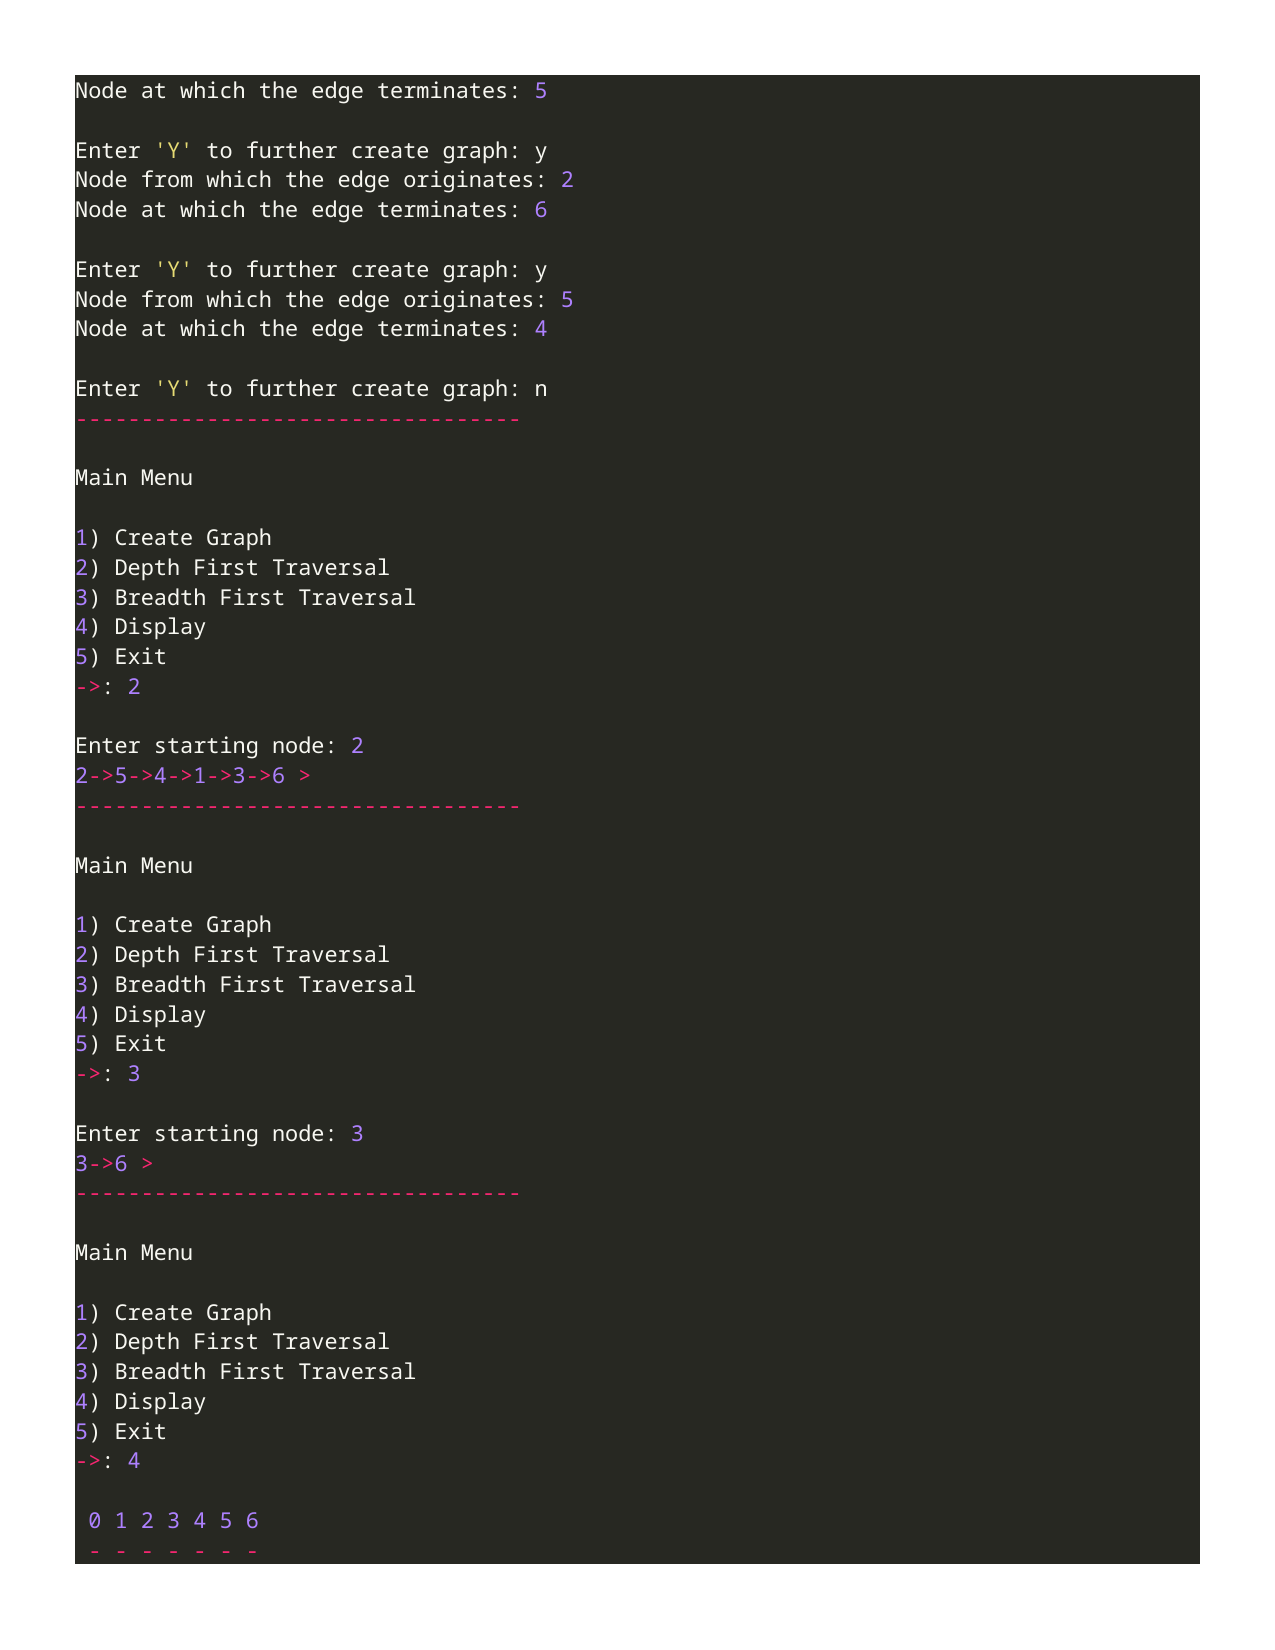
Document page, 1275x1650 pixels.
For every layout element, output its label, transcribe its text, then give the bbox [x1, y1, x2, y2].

text 3) Breadth First Traversal [75, 1356, 1200, 1386]
text Node at which the edge terminates: 4 [75, 313, 1200, 343]
text - - - - - - - [75, 1535, 1200, 1564]
text ---------------------------------- [75, 1177, 1200, 1207]
text Node from which the edge originates: 5 [75, 283, 1200, 313]
text Enter 'Y' to further create graph: n [75, 373, 1200, 403]
text 1) Create Graph [75, 522, 1200, 552]
text Node at which the edge terminates: 5 [75, 75, 1200, 105]
text 5) Exit [75, 1028, 1200, 1058]
text 5) Exit [75, 1416, 1200, 1445]
text ->: 3 [75, 1058, 1200, 1088]
text ---------------------------------- [75, 403, 1200, 432]
text 1) Create Graph [75, 1296, 1200, 1326]
text 1) Create Graph [75, 909, 1200, 939]
text Enter 'Y' to further create graph: y [75, 134, 1200, 164]
text 0 1 2 3 4 5 6 [75, 1505, 1200, 1535]
text Node from which the edge originates: 2 [75, 164, 1200, 194]
text Node at which the edge terminates: 6 [75, 194, 1200, 224]
text Enter starting node: 2 [75, 730, 1200, 760]
text ->: 2 [75, 671, 1200, 701]
text 3) Breadth First Traversal [75, 581, 1200, 611]
text ->: 4 [75, 1445, 1200, 1475]
text 4) Display [75, 611, 1200, 641]
text 2) Depth First Traversal [75, 939, 1200, 969]
text Enter 'Y' to further create graph: y [75, 254, 1200, 283]
text 2->5->4->1->3->6 > [75, 760, 1200, 790]
text ---------------------------------- [75, 790, 1200, 820]
text 3->6 > [75, 1147, 1200, 1177]
text 3) Breadth First Traversal [75, 969, 1200, 998]
text Main Menu [75, 462, 1200, 492]
text 2) Depth First Traversal [75, 552, 1200, 581]
text 4) Display [75, 1386, 1200, 1416]
text Enter starting node: 3 [75, 1118, 1200, 1147]
text 4) Display [75, 998, 1200, 1028]
text Main Menu [75, 1237, 1200, 1267]
text 5) Exit [75, 641, 1200, 671]
text Main Menu [75, 849, 1200, 879]
text 2) Depth First Traversal [75, 1326, 1200, 1356]
